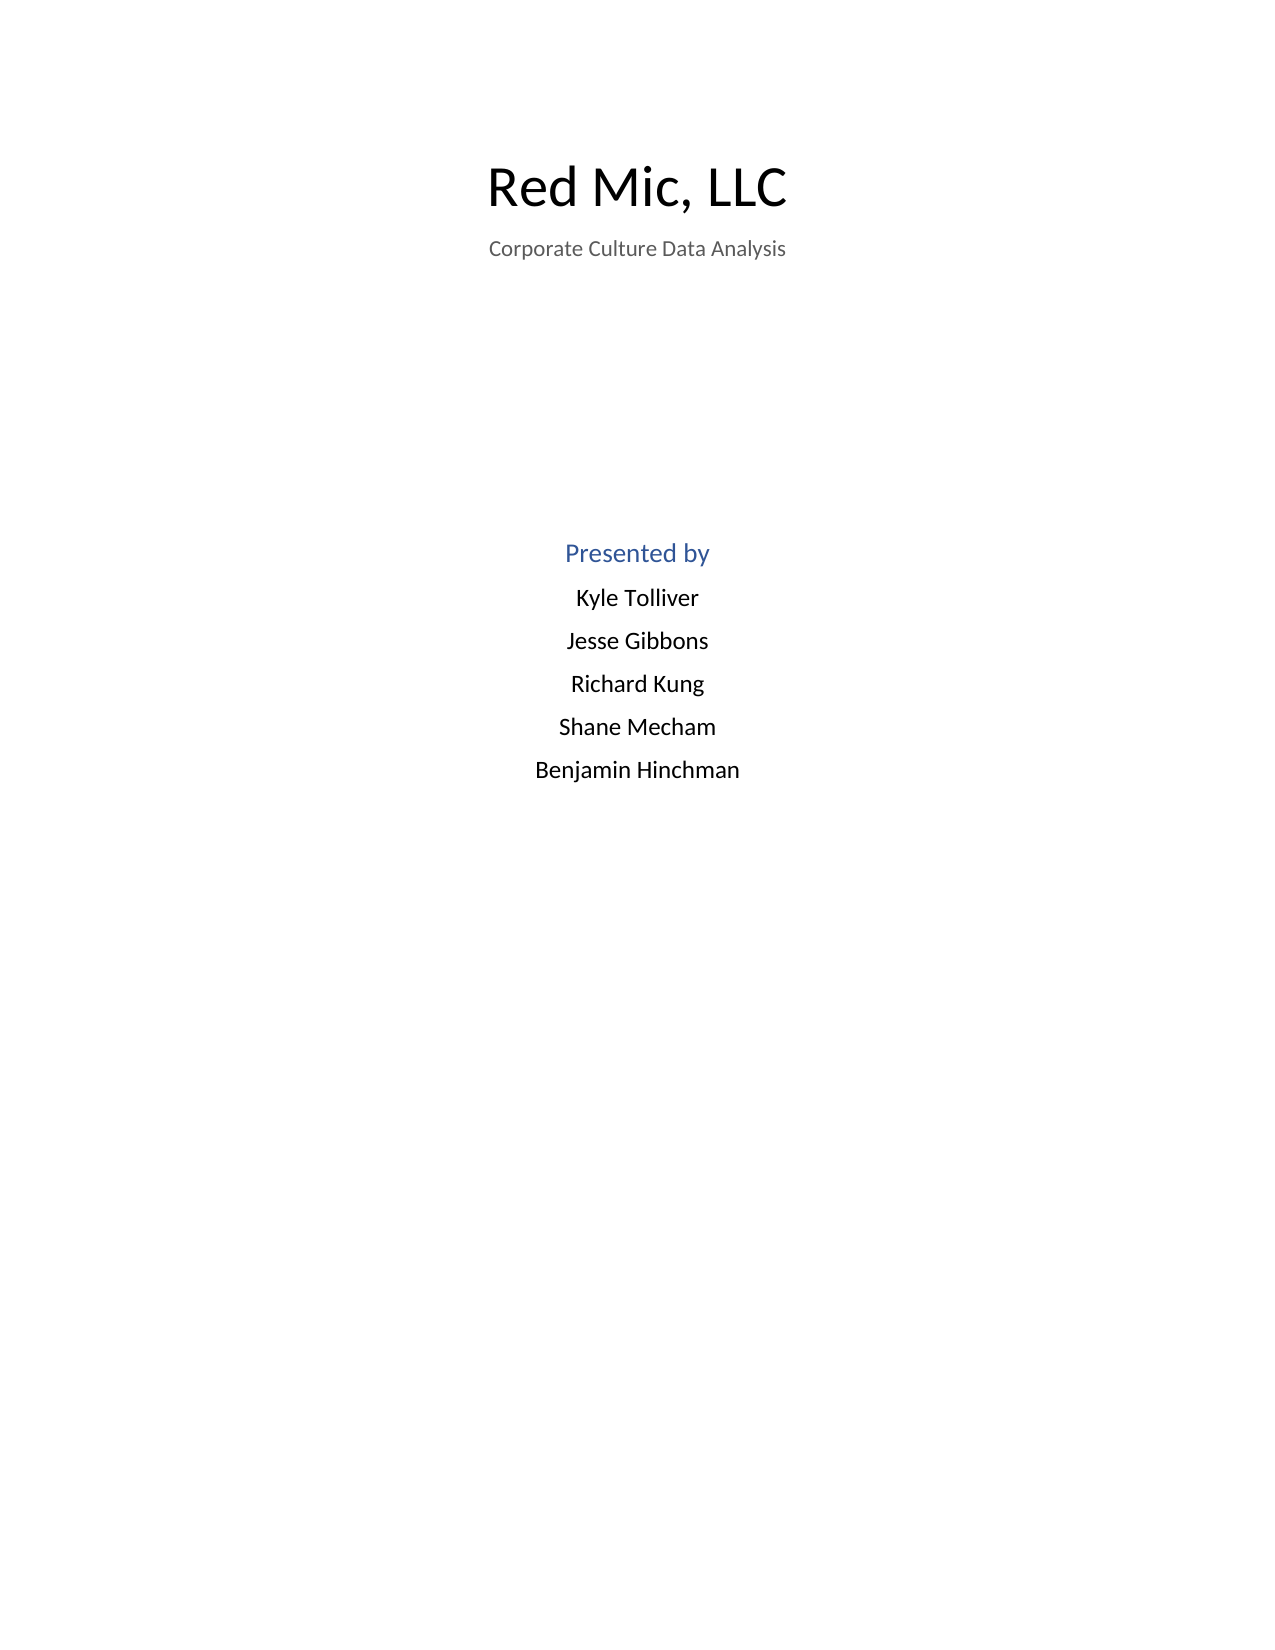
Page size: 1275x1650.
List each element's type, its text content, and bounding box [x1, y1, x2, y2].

text Shane Mecham [150, 711, 1125, 742]
subtitle Corporate Culture Data Analysis [150, 234, 1125, 262]
text Benjamin Hinchman [150, 754, 1125, 785]
text Richard Kung [150, 668, 1125, 699]
subtitle Presented by [150, 537, 1125, 569]
text Kyle Tolliver [150, 582, 1125, 613]
title Red Mic, LLC [150, 150, 1125, 221]
text Jesse Gibbons [150, 625, 1125, 656]
